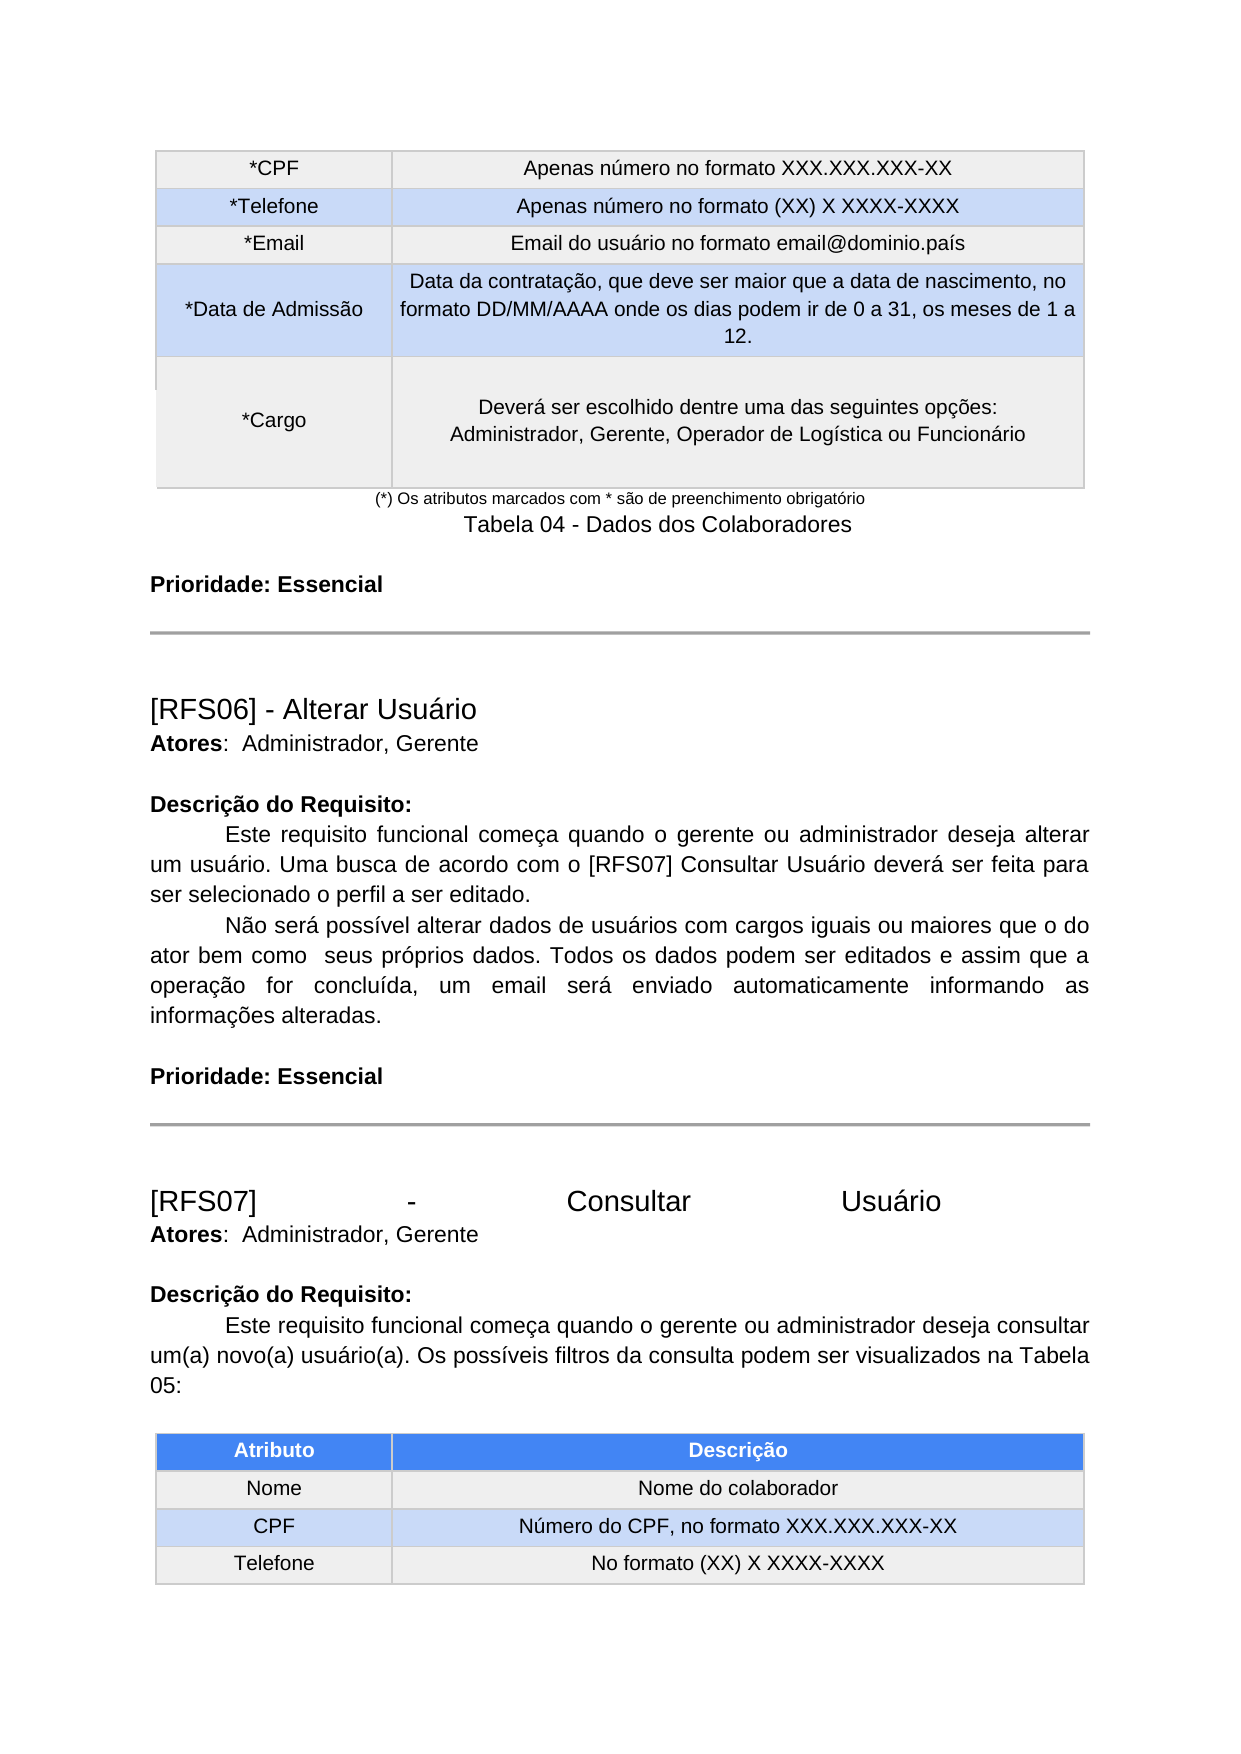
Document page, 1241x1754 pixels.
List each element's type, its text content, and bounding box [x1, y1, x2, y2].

table_cell Nome [157, 1472, 391, 1508]
table_cell Número do CPF, no formato XXX.XXX.XXX-XX [393, 1510, 1083, 1546]
text [RFS06] - Alterar Usuário [150, 692, 1090, 725]
text Tabela 04 - Dados dos Colaboradores [150, 511, 1090, 537]
table_cell Apenas número no formato XXX.XXX.XXX-XX [393, 152, 1083, 188]
table_header Atributo [157, 1434, 391, 1470]
text (*) Os atributos marcados com * são de preenchimento obrigatório [150, 489, 1090, 508]
table_cell Email do usuário no formato email@dominio.país [393, 227, 1083, 263]
text Este requisito funcional começa quando o gerente ou administrador deseja alterar um usuário. Uma busca de acordo com o [RFS07] Consultar Usuário deverá ser feita para ser selecionado o perfil a ser editado. [150, 821, 1090, 908]
table_cell Nome do colaborador [393, 1472, 1083, 1508]
table_cell *Telefone [157, 189, 391, 225]
table_cell Telefone [157, 1547, 391, 1583]
table_header Descrição [393, 1434, 1083, 1470]
table_cell *Email [157, 227, 391, 263]
text Atores: Administrador, Gerente [150, 730, 1090, 757]
table_cell *CPF [157, 152, 391, 188]
table_cell Apenas número no formato (XX) X XXXX-XXXX [393, 189, 1083, 225]
text Este requisito funcional começa quando o gerente ou administrador deseja consultar um(a) novo(a) usuário(a). Os possíveis filtros da consulta podem ser visualizados na Tabela 05: [150, 1312, 1090, 1398]
table_cell CPF [157, 1510, 391, 1546]
table_cell Deverá ser escolhido dentre uma das seguintes opções: Administrador, Gerente, Operador de Logística ou Funcionário [393, 357, 1083, 487]
table_cell No formato (XX) X XXXX-XXXX [393, 1547, 1083, 1583]
table_cell Data da contratação, que deve ser maior que a data de nascimento, no formato DD/MM/AAAA onde os dias podem ir de 0 a 31, os meses de 1 a 12. [393, 265, 1083, 356]
text Descrição do Requisito: [150, 1281, 1090, 1308]
text [RFS07] - Consultar Usuário Atores: Administrador, Gerente [150, 1183, 1090, 1247]
text Descrição do Requisito: [150, 791, 1090, 817]
text Prioridade: Essencial [150, 571, 1090, 597]
text Não será possível alterar dados de usuários com cargos iguais ou maiores que o do ator bem como seus próprios dados. Todos os dados podem ser editados e assim que a operação for concluída, um email será enviado automaticamente informando as informações alteradas. [150, 912, 1090, 1029]
table_cell *Data de Admissão [157, 265, 391, 356]
text Prioridade: Essencial [150, 1063, 1090, 1089]
table_cell *Cargo [156, 357, 391, 487]
